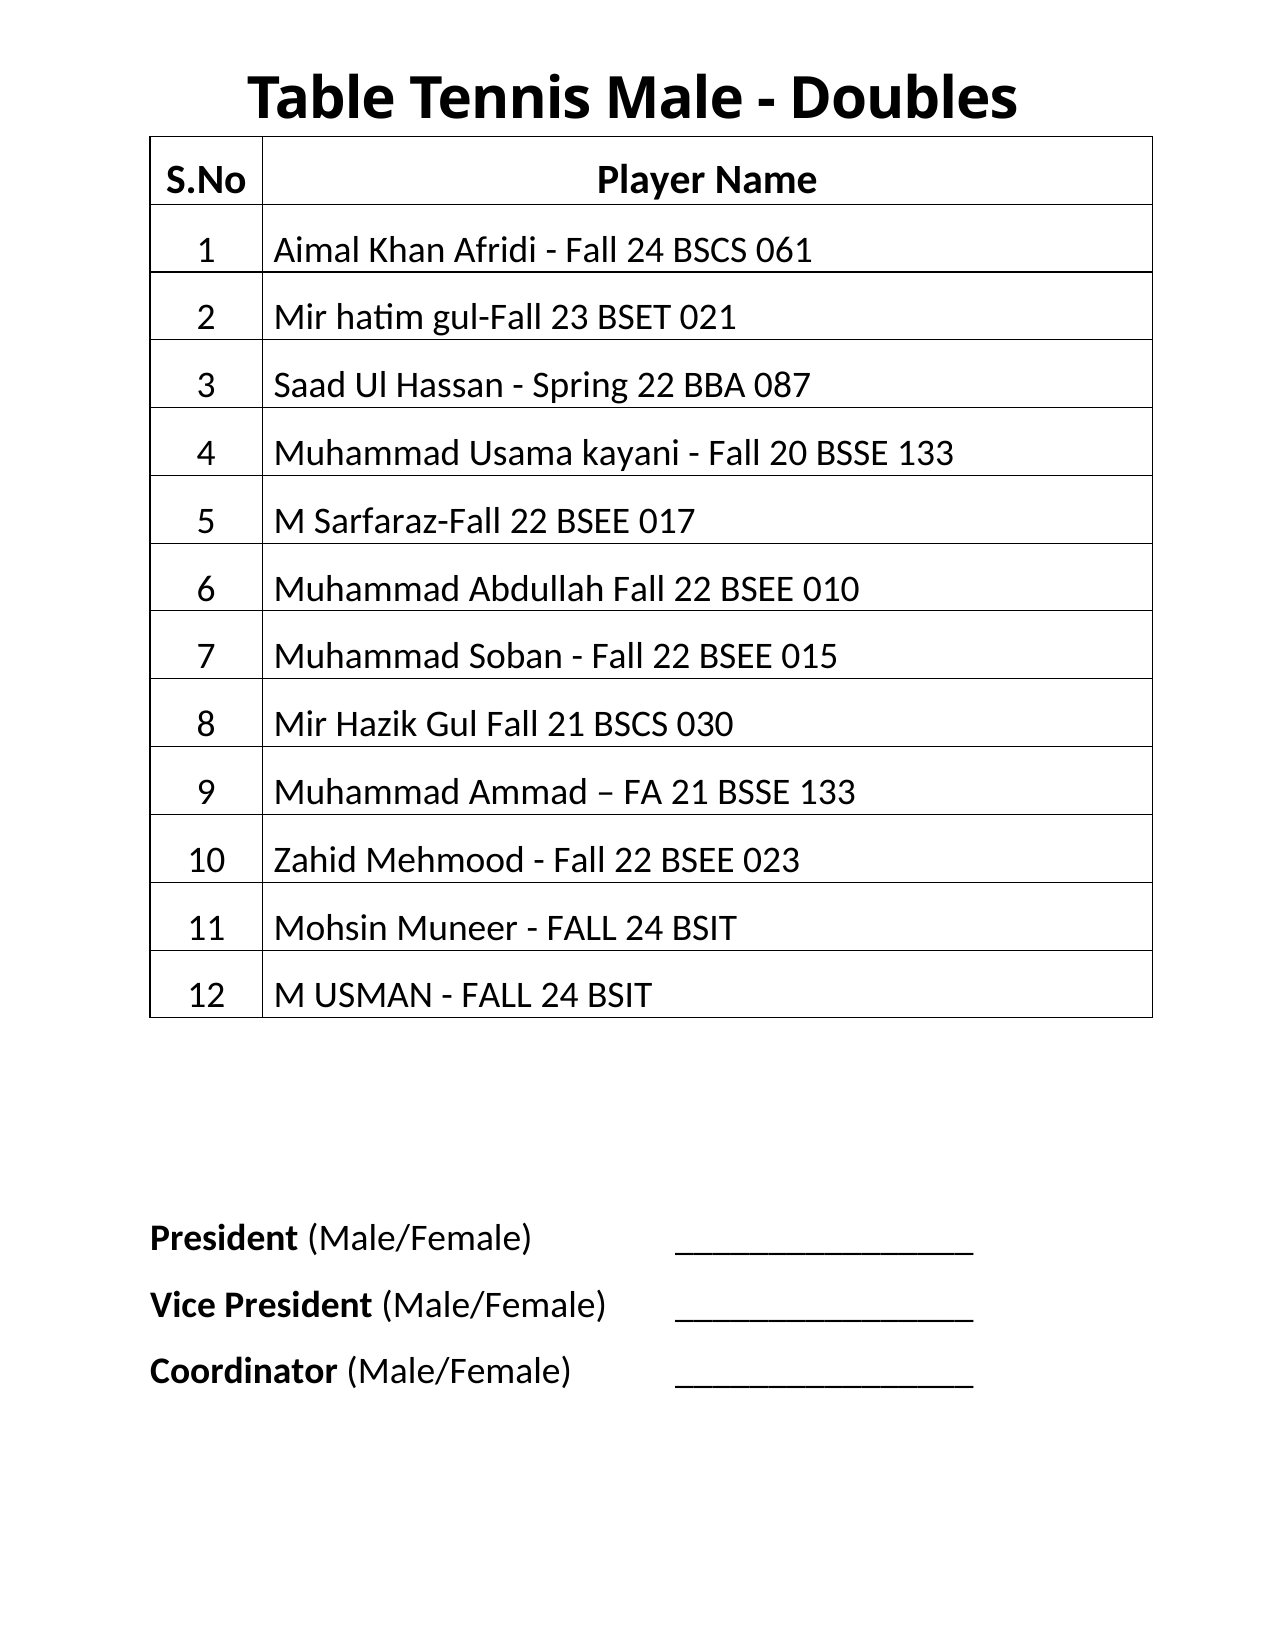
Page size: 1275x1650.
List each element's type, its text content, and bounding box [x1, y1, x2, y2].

table_cell 11 [151, 883, 262, 949]
table_cell Muhammad Ammad – FA 21 BSSE 133 [263, 747, 1152, 814]
table_cell 8 [151, 679, 262, 746]
table_cell Muhammad Soban - Fall 22 BSEE 015 [263, 611, 1152, 678]
table_cell 4 [151, 408, 262, 475]
table_cell Muhammad Usama kayani - Fall 20 BSSE 133 [263, 408, 1152, 475]
table_header S.No [151, 137, 262, 203]
table_cell 3 [151, 340, 262, 407]
table_cell 7 [151, 611, 262, 678]
table_cell 9 [151, 747, 262, 814]
table_cell 5 [151, 476, 262, 543]
table_header Player Name [263, 137, 1152, 203]
table_cell M Sarfaraz-Fall 22 BSEE 017 [263, 476, 1152, 543]
table_cell 12 [151, 951, 262, 1017]
text Coordinator (Male/Female) ________________ [150, 1347, 1125, 1392]
text President (Male/Female) ________________ [150, 1214, 1125, 1260]
table_cell Saad Ul Hassan - Spring 22 BBA 087 [263, 340, 1152, 407]
table_cell M USMAN - FALL 24 BSIT [263, 951, 1152, 1017]
table_cell 10 [151, 815, 262, 882]
table_cell 2 [151, 273, 262, 339]
title Table Tennis Male - Doubles [94, 56, 1172, 136]
table_cell 1 [151, 205, 262, 271]
table_cell Zahid Mehmood - Fall 22 BSEE 023 [263, 815, 1152, 882]
table_cell Aimal Khan Afridi - Fall 24 BSCS 061 [263, 205, 1152, 271]
table_cell Muhammad Abdullah Fall 22 BSEE 010 [263, 544, 1152, 610]
table_cell Mir hatim gul-Fall 23 BSET 021 [263, 273, 1152, 339]
table_cell 6 [151, 544, 262, 610]
table_cell Mohsin Muneer - FALL 24 BSIT [263, 883, 1152, 949]
table_cell Mir Hazik Gul Fall 21 BSCS 030 [263, 679, 1152, 746]
text Vice President (Male/Female) ________________ [150, 1281, 1125, 1326]
